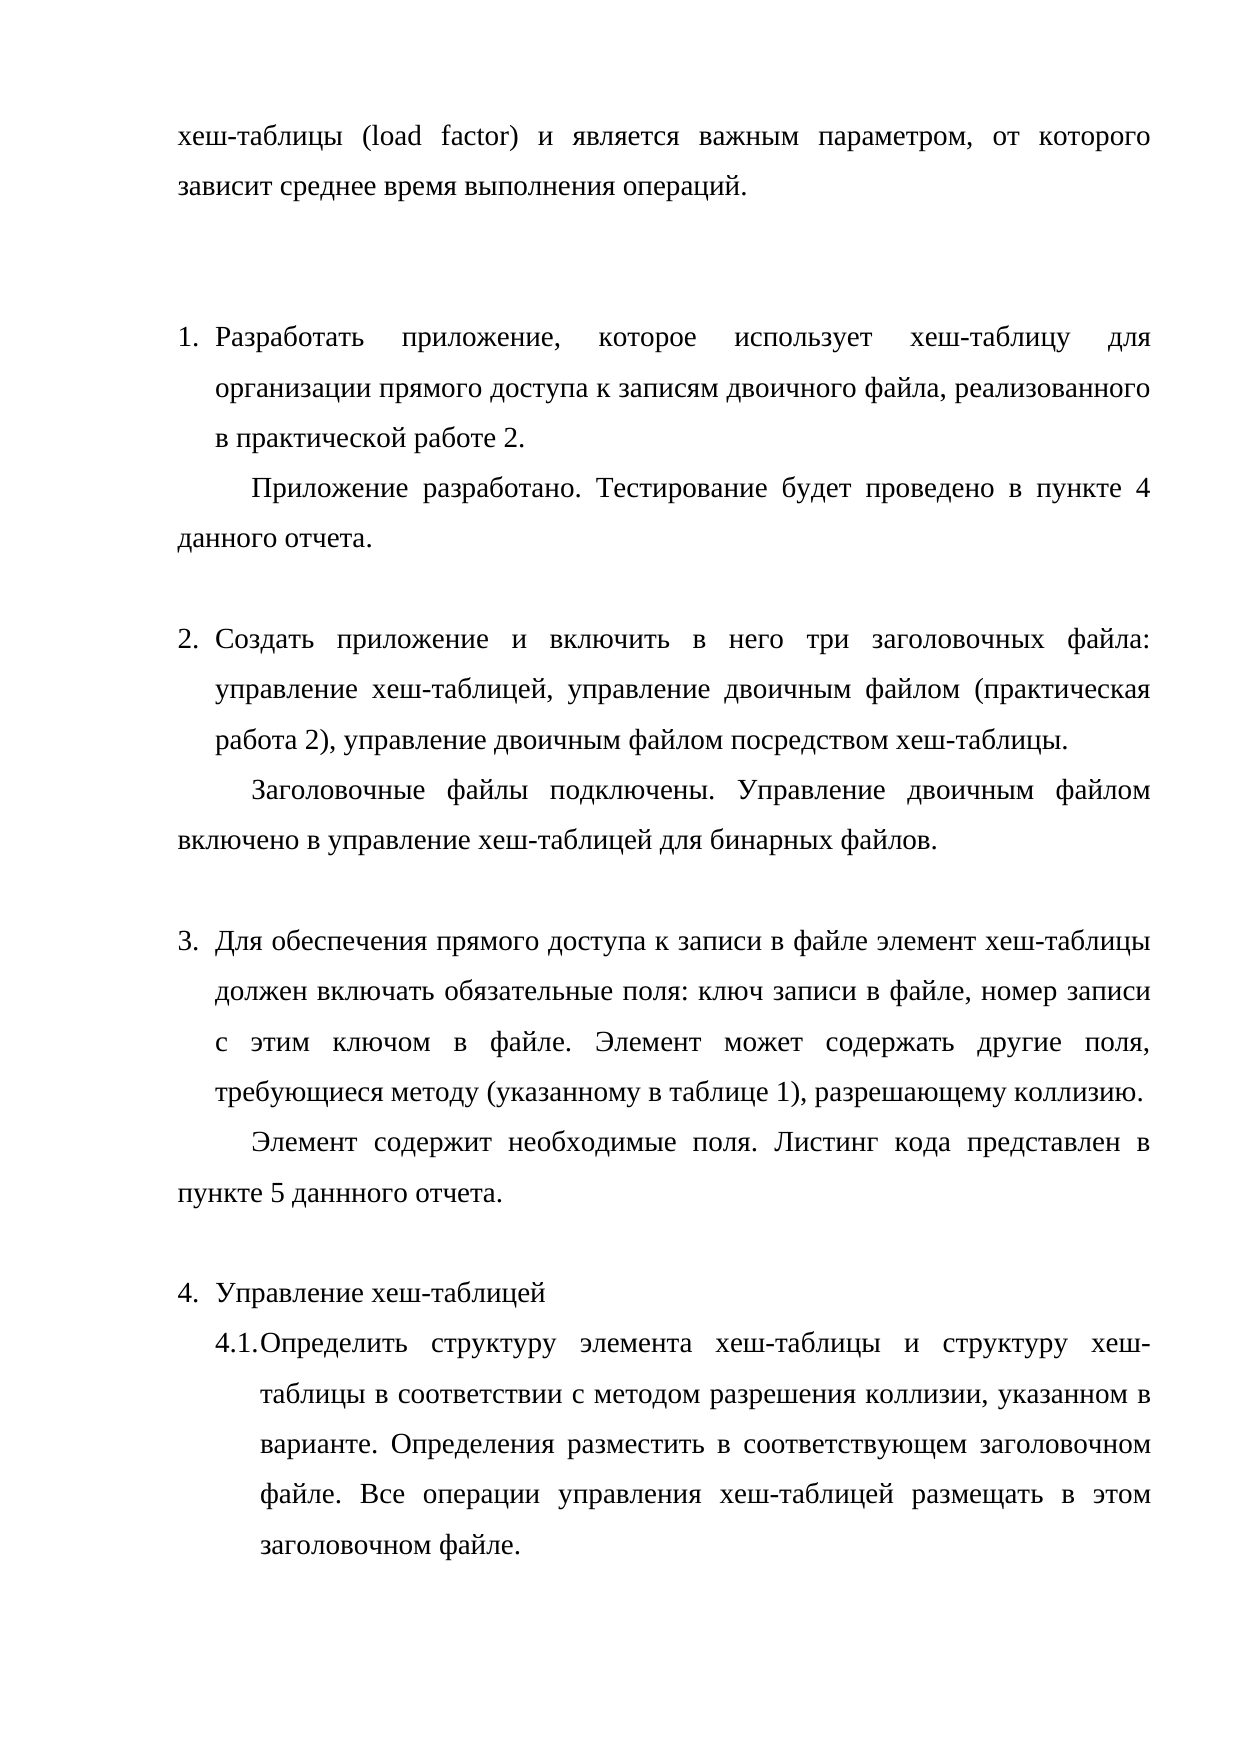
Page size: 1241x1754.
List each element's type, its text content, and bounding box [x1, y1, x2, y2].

list Определить структуру элемента хеш-таблицы и структуру хеш-таблицы в соответствии с методом разрешения коллизии, указанном в варианте. Определения разместить в соответствующем заголовочном файле. Все операции управления хеш-таблицей размещать в этом заголовочном файле. [215, 1326, 1152, 1560]
list Приложение разработано. Тестирование будет проведено в пункте 4 данного отчета. [177, 470, 1152, 554]
list Создать приложение и включить в него три заголовочных файла: управление хеш-таблицей, управление двоичным файлом (практическая работа 2), управление двоичным файлом посредством хеш-таблицы. [177, 621, 1152, 755]
list Для обеспечения прямого доступа к записи в файле элемент хеш-таблицы должен включать обязательные поля: ключ записи в файле, номер записи с этим ключом в файле. Элемент может содержать другие поля, требующиеся методу (указанному в таблице 1), разрешающему коллизию. [177, 923, 1152, 1108]
list Управление хеш-таблицей [177, 1275, 1152, 1309]
list Разработать приложение, которое использует хеш-таблицу для организации прямого доступа к записям двоичного файла, реализованного в практической работе 2. [177, 319, 1152, 453]
list Заголовочные файлы подключены. Управление двоичным файлом включено в управление хеш-таблицей для бинарных файлов. [177, 772, 1152, 856]
list Элемент содержит необходимые поля. Листинг кода представлен в пункте 5 даннного отчета. [177, 1124, 1152, 1208]
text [177, 118, 1152, 202]
